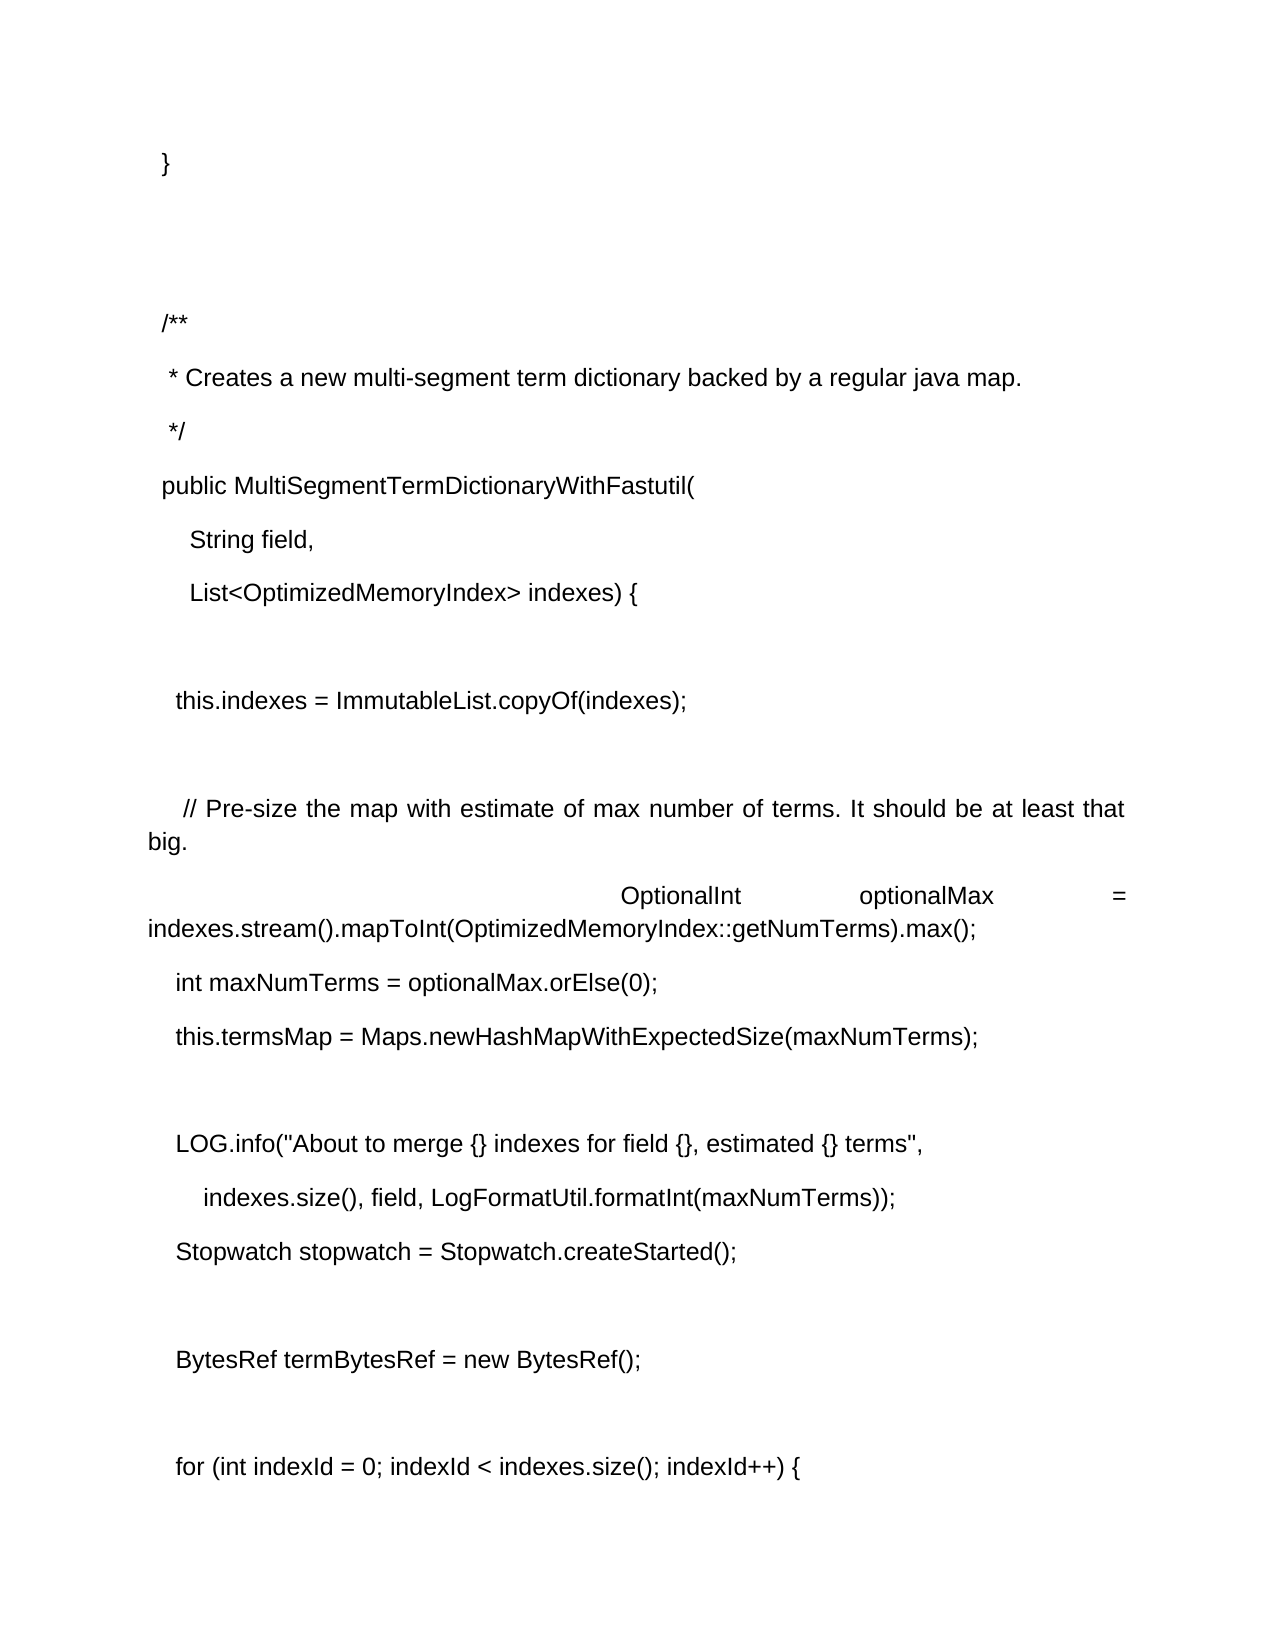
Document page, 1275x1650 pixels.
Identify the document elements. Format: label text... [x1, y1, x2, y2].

text } [148, 148, 1127, 176]
text public MultiSegmentTermDictionaryWithFastutil( [148, 471, 1127, 499]
text /** [148, 309, 1127, 338]
text BytesRef termBytesRef = new BytesRef(); [148, 1344, 1127, 1373]
text this.termsMap = Maps.newHashMapWithExpectedSize(maxNumTerms); [148, 1021, 1127, 1050]
text Stopwatch stopwatch = Stopwatch.createStarted(); [148, 1237, 1127, 1266]
text OptionalInt optionalMax = indexes.stream().mapToInt(OptimizedMemoryIndex::getNumTerms).max(); [148, 881, 1127, 942]
text int maxNumTerms = optionalMax.orElse(0); [148, 968, 1127, 996]
text * Creates a new multi-segment term dictionary backed by a regular java map. [148, 363, 1127, 392]
text */ [148, 417, 1127, 446]
text // Pre-size the map with estimate of max number of terms. It should be at least that big. [148, 794, 1127, 856]
text this.indexes = ImmutableList.copyOf(indexes); [148, 686, 1127, 715]
text List<OptimizedMemoryIndex> indexes) { [148, 578, 1127, 607]
text indexes.size(), field, LogFormatUtil.formatInt(maxNumTerms)); [148, 1183, 1127, 1212]
text LOG.info("About to merge {} indexes for field {}, estimated {} terms", [148, 1129, 1127, 1158]
text String field, [148, 524, 1127, 553]
text for (int indexId = 0; indexId < indexes.size(); indexId++) { [148, 1452, 1127, 1481]
